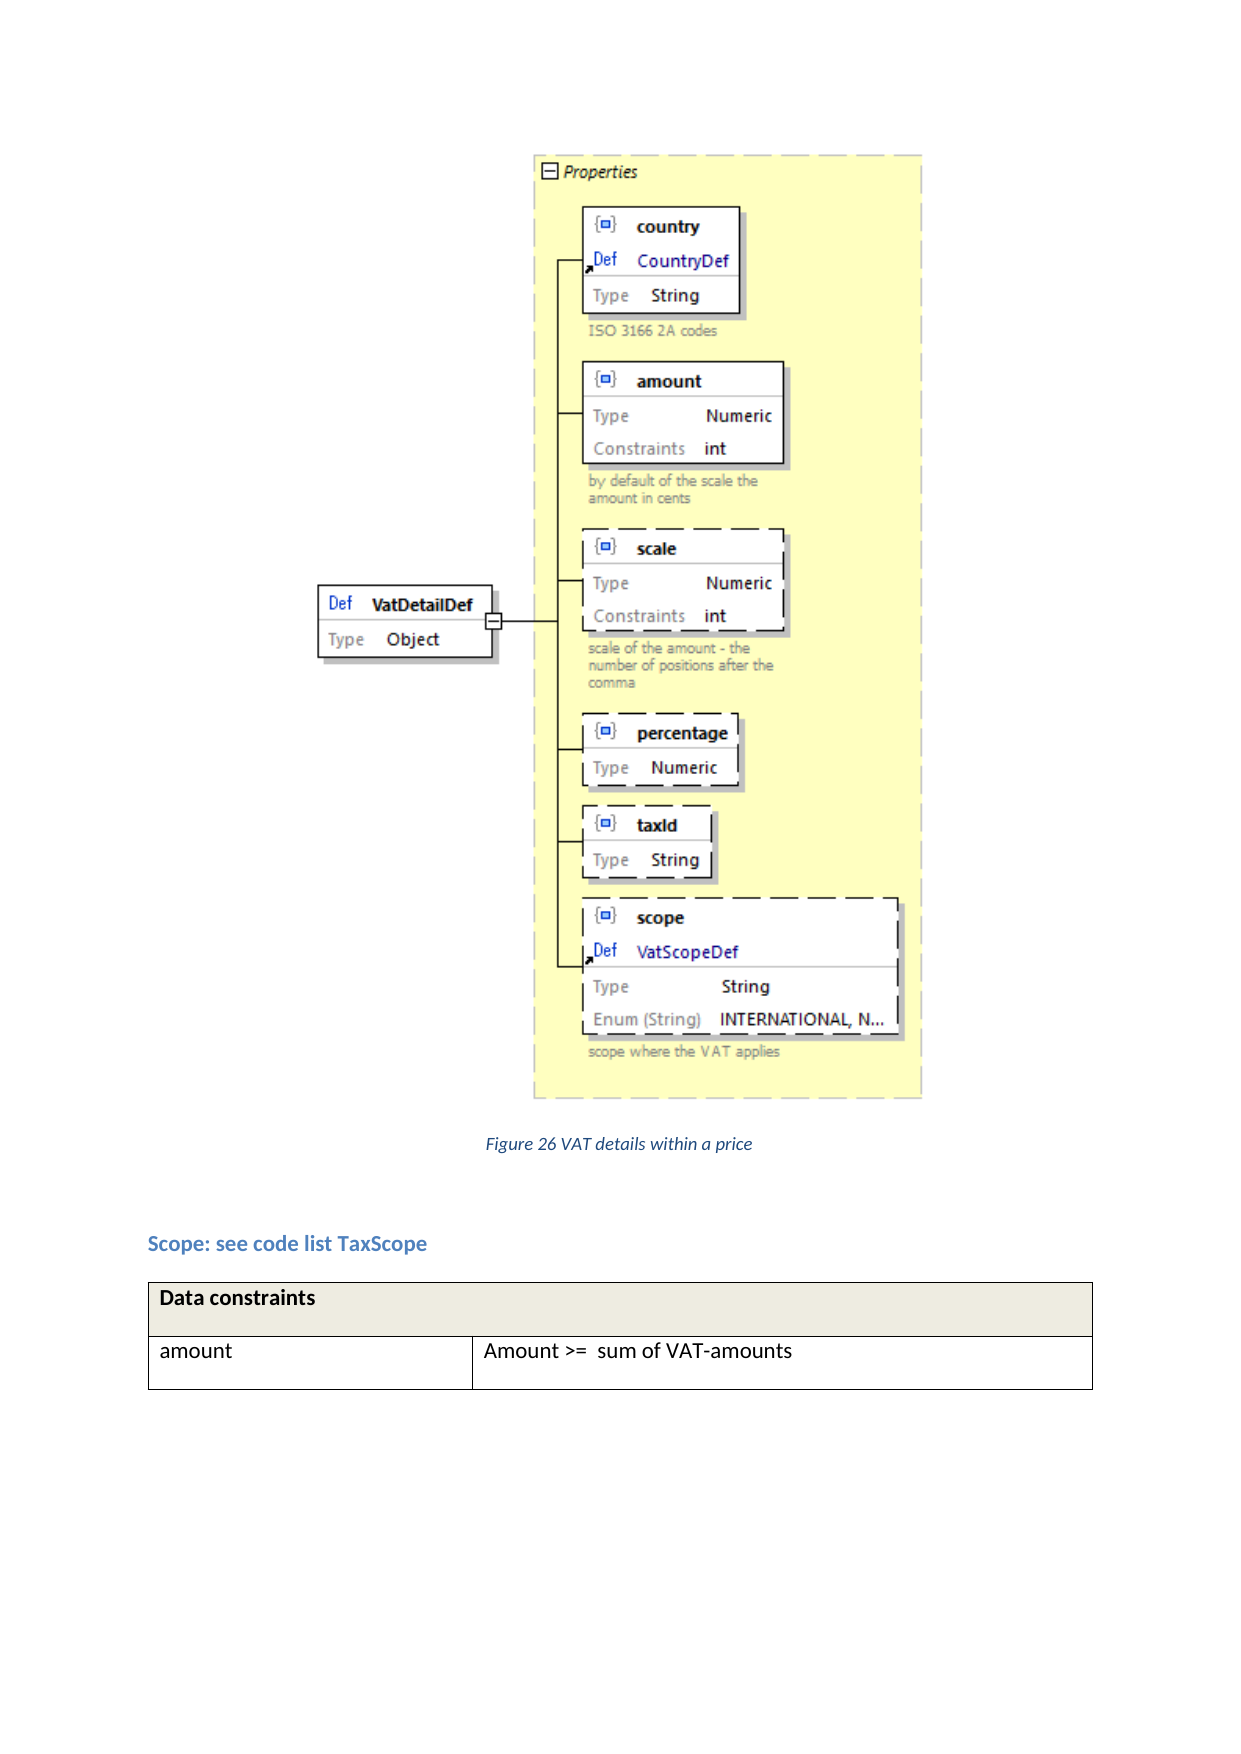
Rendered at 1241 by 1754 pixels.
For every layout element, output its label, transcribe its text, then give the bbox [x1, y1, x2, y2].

text Scope: see code list TaxScope [148, 1229, 1093, 1257]
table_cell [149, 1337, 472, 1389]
text Figure 26 VAT details within a price [148, 1132, 1093, 1155]
picture [302, 147, 938, 1107]
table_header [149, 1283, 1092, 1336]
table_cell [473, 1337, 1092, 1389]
